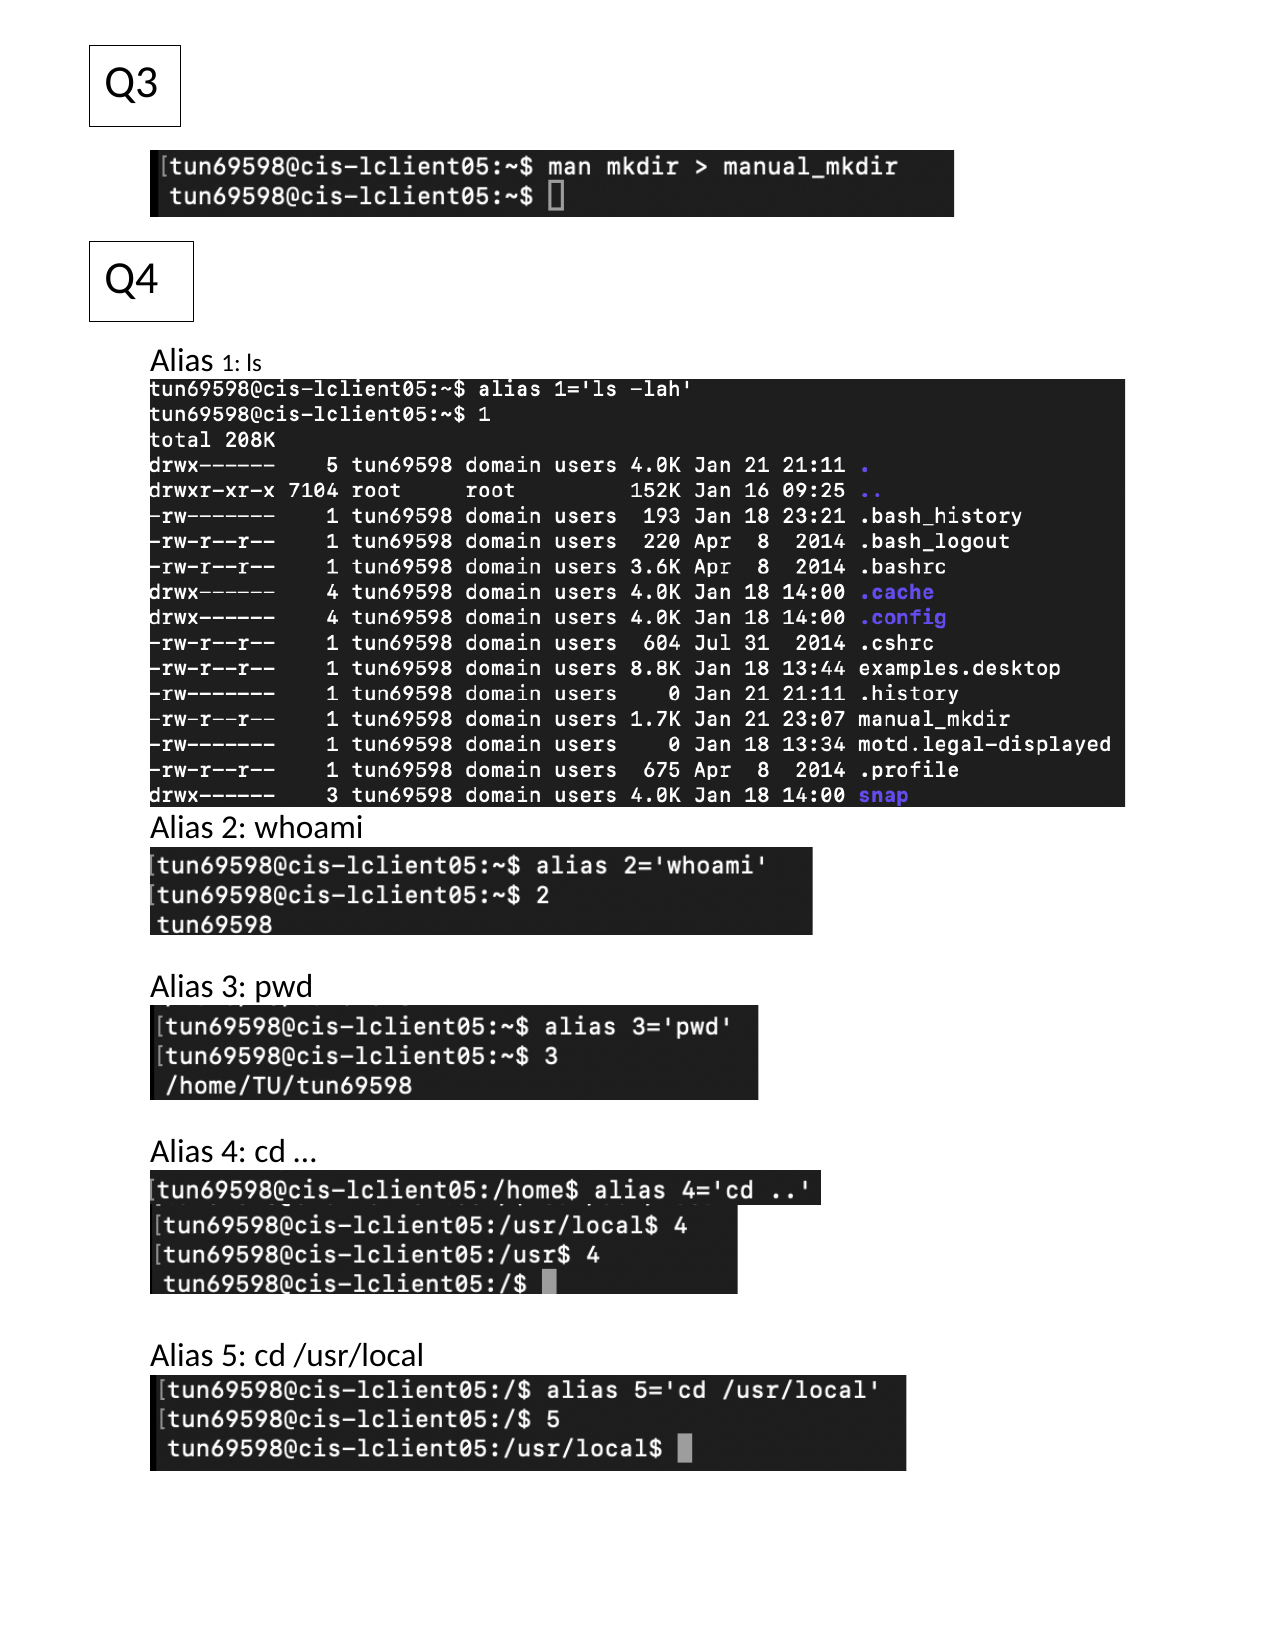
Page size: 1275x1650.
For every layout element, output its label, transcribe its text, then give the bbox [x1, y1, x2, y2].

text Alias 2: whoami [150, 807, 1125, 847]
picture [150, 150, 955, 217]
text Alias 3: pwd [150, 965, 1125, 1006]
text Alias 4: cd … [150, 1130, 1125, 1171]
picture [150, 379, 1125, 807]
picture [150, 1005, 759, 1100]
picture [150, 847, 813, 935]
text Alias 1: ls [150, 339, 1125, 379]
picture [150, 1170, 821, 1294]
picture [150, 1375, 907, 1471]
text Alias 5: cd /usr/local [150, 1334, 1125, 1375]
